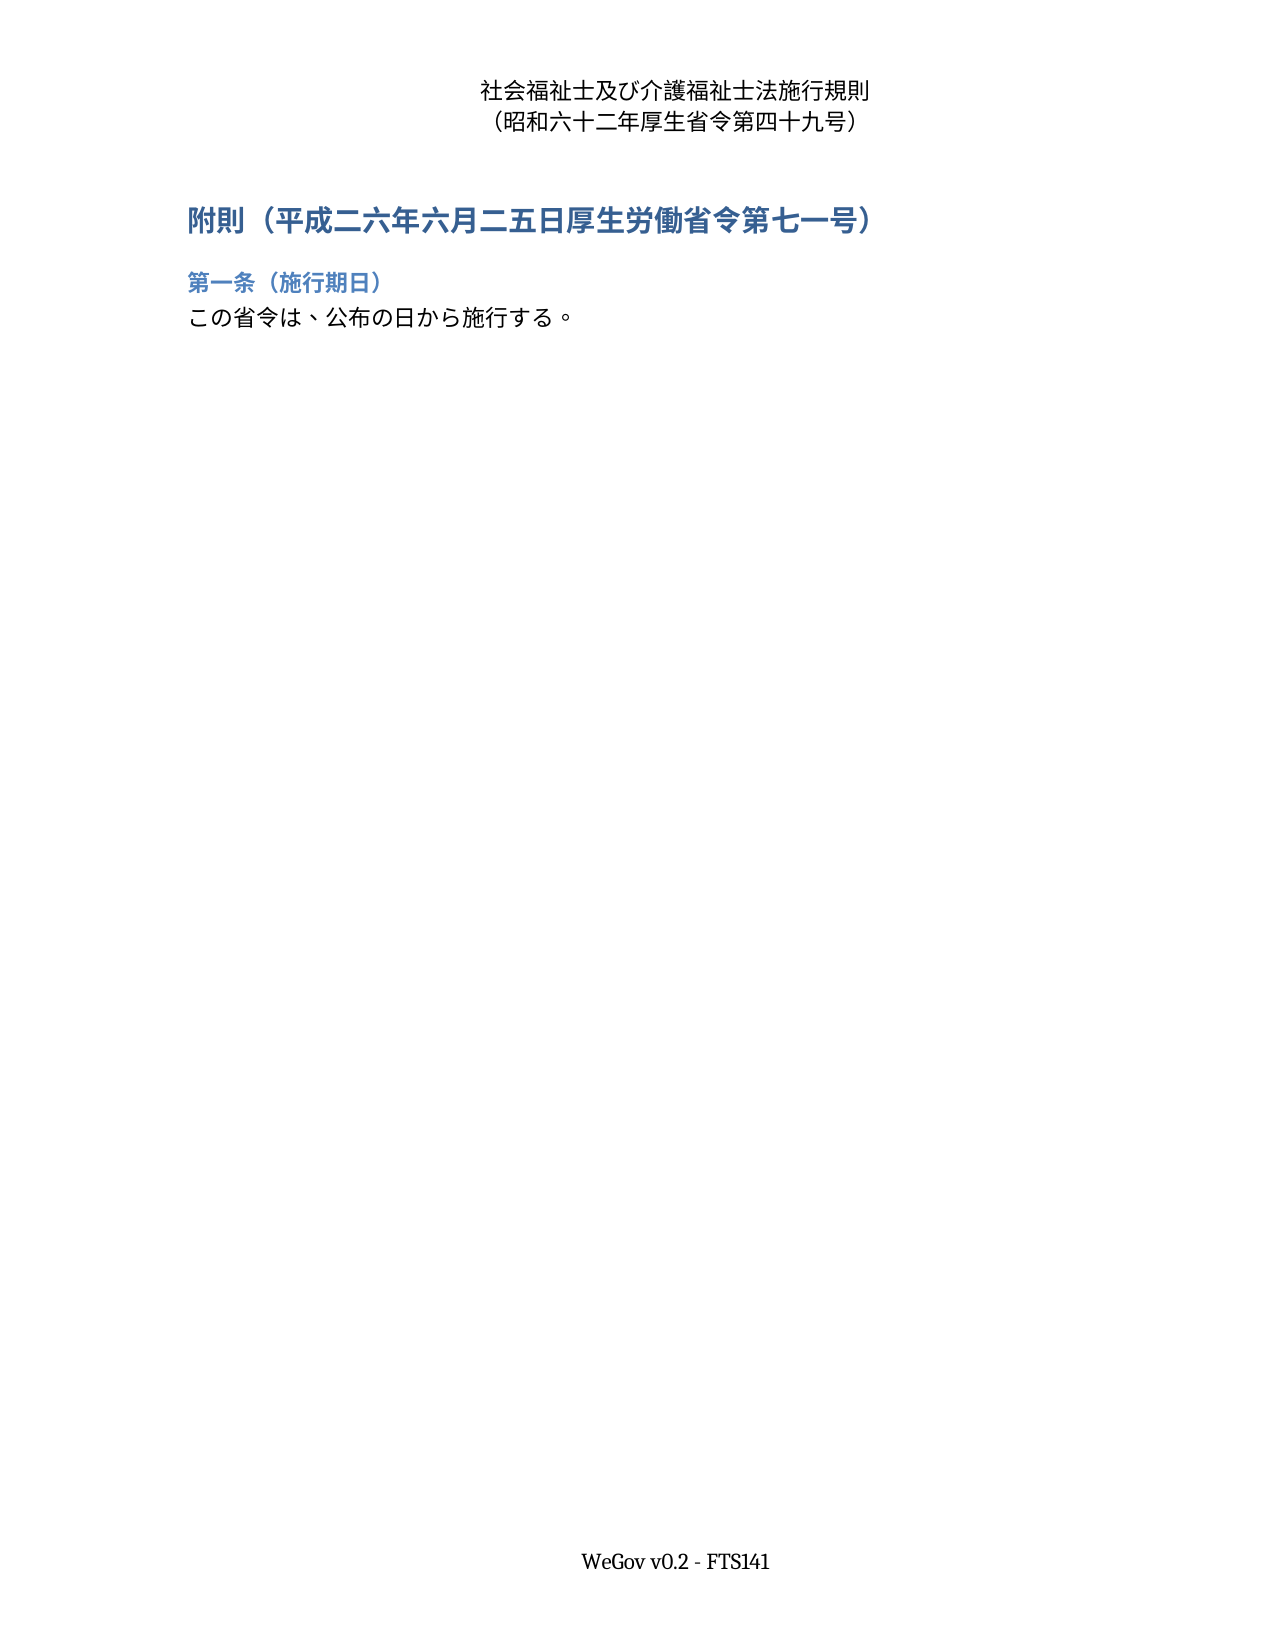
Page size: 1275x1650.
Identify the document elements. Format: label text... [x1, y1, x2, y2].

subtitle 第一条（施行期日） [187, 266, 1087, 298]
subtitle 附則（平成二六年六月二五日厚生労働省令第七一号） [187, 200, 1087, 240]
text この省令は、公布の日から施行する。 [187, 302, 1087, 334]
